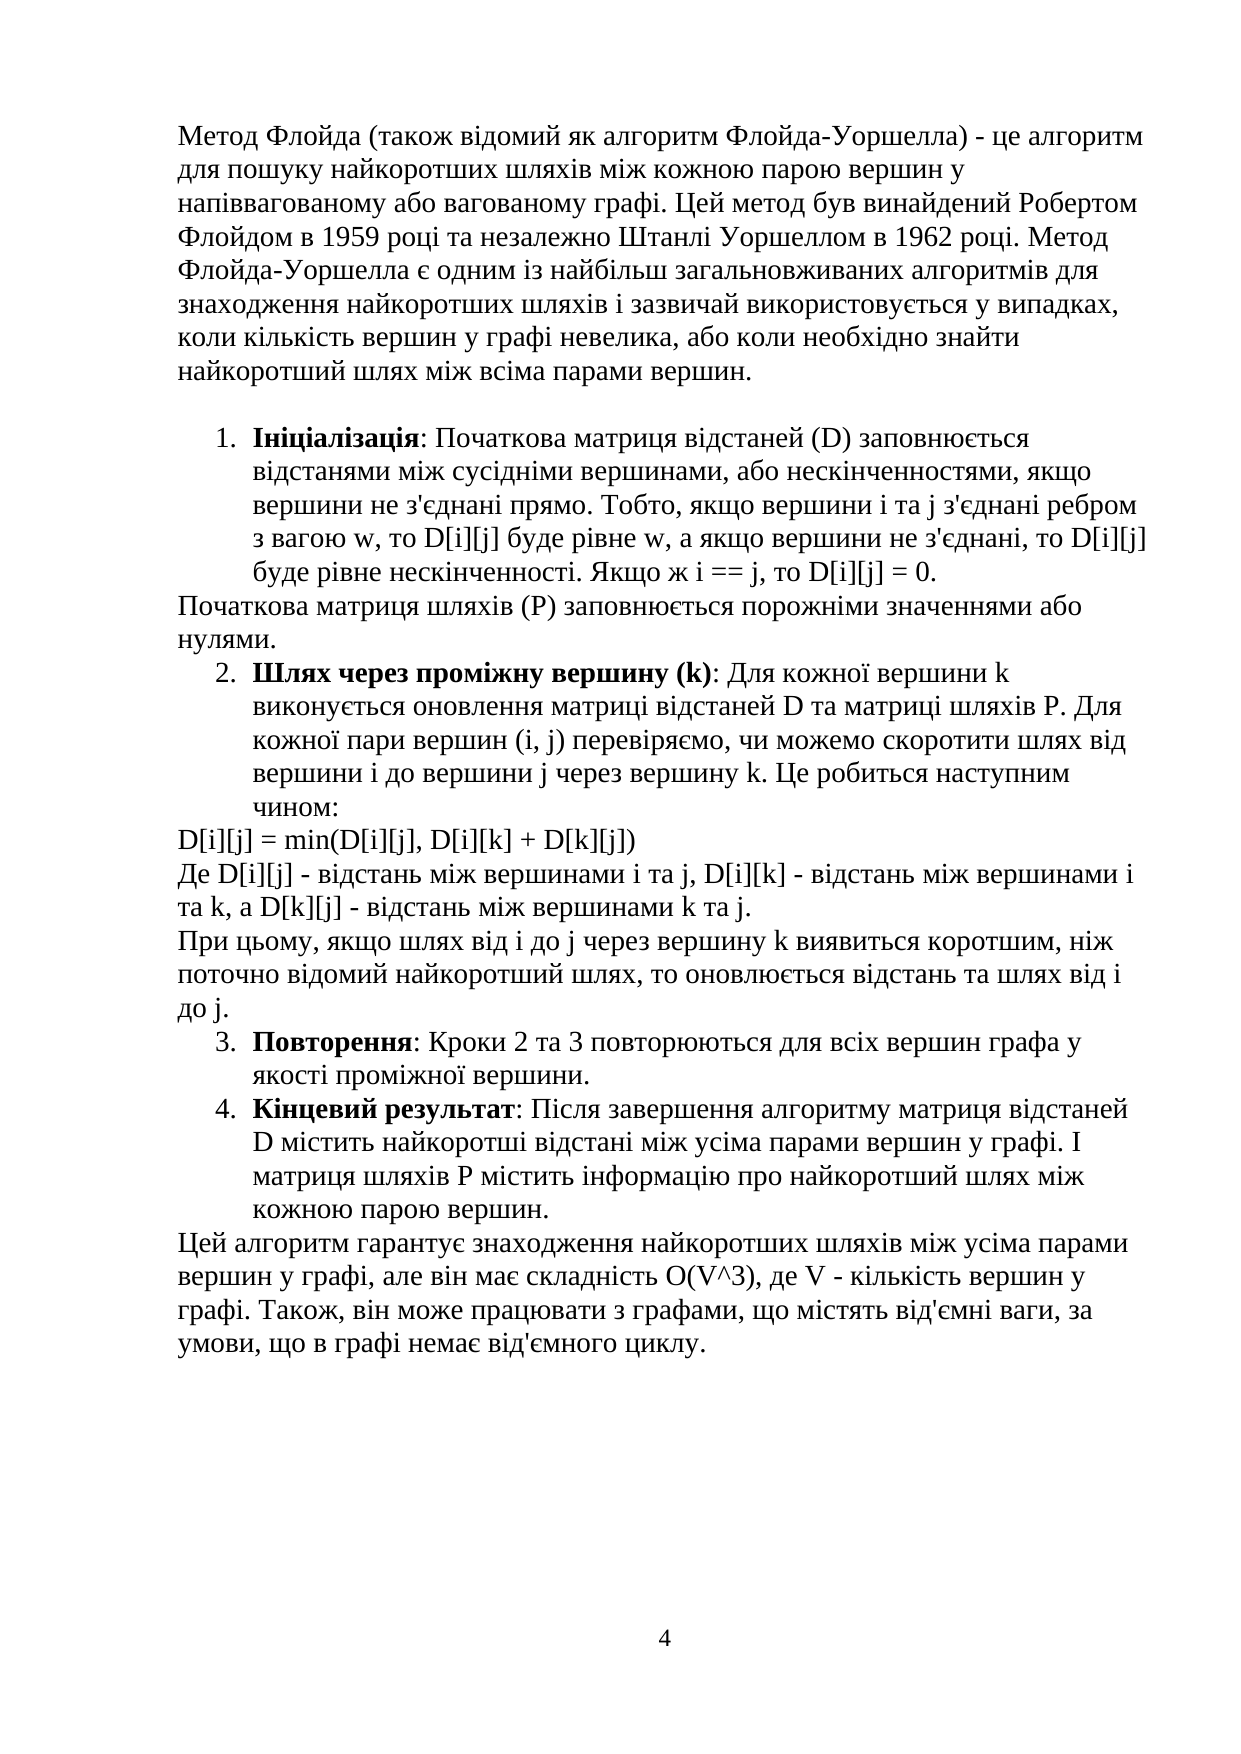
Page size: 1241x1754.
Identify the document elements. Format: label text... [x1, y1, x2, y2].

text При цьому, якщо шлях від i до j через вершину k виявиться коротшим, ніж поточно відомий найкоротший шлях, то оновлюється відстань та шлях від i до j. [177, 923, 1152, 1024]
list Кінцевий результат: Після завершення алгоритму матриця відстаней D містить найкоротші відстані між усіма парами вершин у графі. І матриця шляхів P містить інформацію про найкоротший шлях між кожною парою вершин. [215, 1091, 1152, 1225]
text D[i][j] = min(D[i][j], D[i][k] + D[k][j]) [177, 822, 1152, 856]
text Де D[i][j] - відстань між вершинами i та j, D[i][k] - відстань між вершинами i та k, а D[k][j] - відстань між вершинами k та j. [177, 856, 1152, 923]
list Повторення: Кроки 2 та 3 повторюються для всіх вершин графа у якості проміжної вершини. [215, 1024, 1152, 1091]
list Шлях через проміжну вершину (k): Для кожної вершини k виконується оновлення матриці відстаней D та матриці шляхів P. Для кожної пари вершин (i, j) перевіряємо, чи можемо скоротити шлях від вершини i до вершини j через вершину k. Це робиться наступним чином: [215, 655, 1152, 822]
text Цей алгоритм гарантує знаходження найкоротших шляхів між усіма парами вершин у графі, але він має складність O(V^3), де V - кількість вершин у графі. Також, він може працювати з графами, що містять від'ємні ваги, за умови, що в графі немає від'ємного циклу. [177, 1225, 1152, 1359]
list Ініціалізація: Початкова матриця відстаней (D) заповнюється відстанями між сусідніми вершинами, або нескінченностями, якщо вершини не з'єднані прямо. Тобто, якщо вершини i та j з'єднані ребром з вагою w, то D[i][j] буде рівне w, а якщо вершини не з'єднані, то D[i][j] буде рівне нескінченності. Якщо ж i == j, то D[i][j] = 0. [215, 420, 1152, 588]
text Метод Флойда (також відомий як алгоритм Флойда-Уоршелла) - це алгоритм для пошуку найкоротших шляхів між кожною парою вершин у напіввагованому або вагованому графі. Цей метод був винайдений Робертом Флойдом в 1959 році та незалежно Штанлі Уоршеллом в 1962 році. Метод Флойда-Уоршелла є одним із найбільш загальновживаних алгоритмів для знаходження найкоротших шляхів і зазвичай використовується у випадках, коли кількість вершин у графі невелика, або коли необхідно знайти найкоротший шлях між всіма парами вершин. [177, 118, 1152, 386]
text Початкова матриця шляхів (P) заповнюється порожніми значеннями або нулями. [177, 588, 1152, 655]
